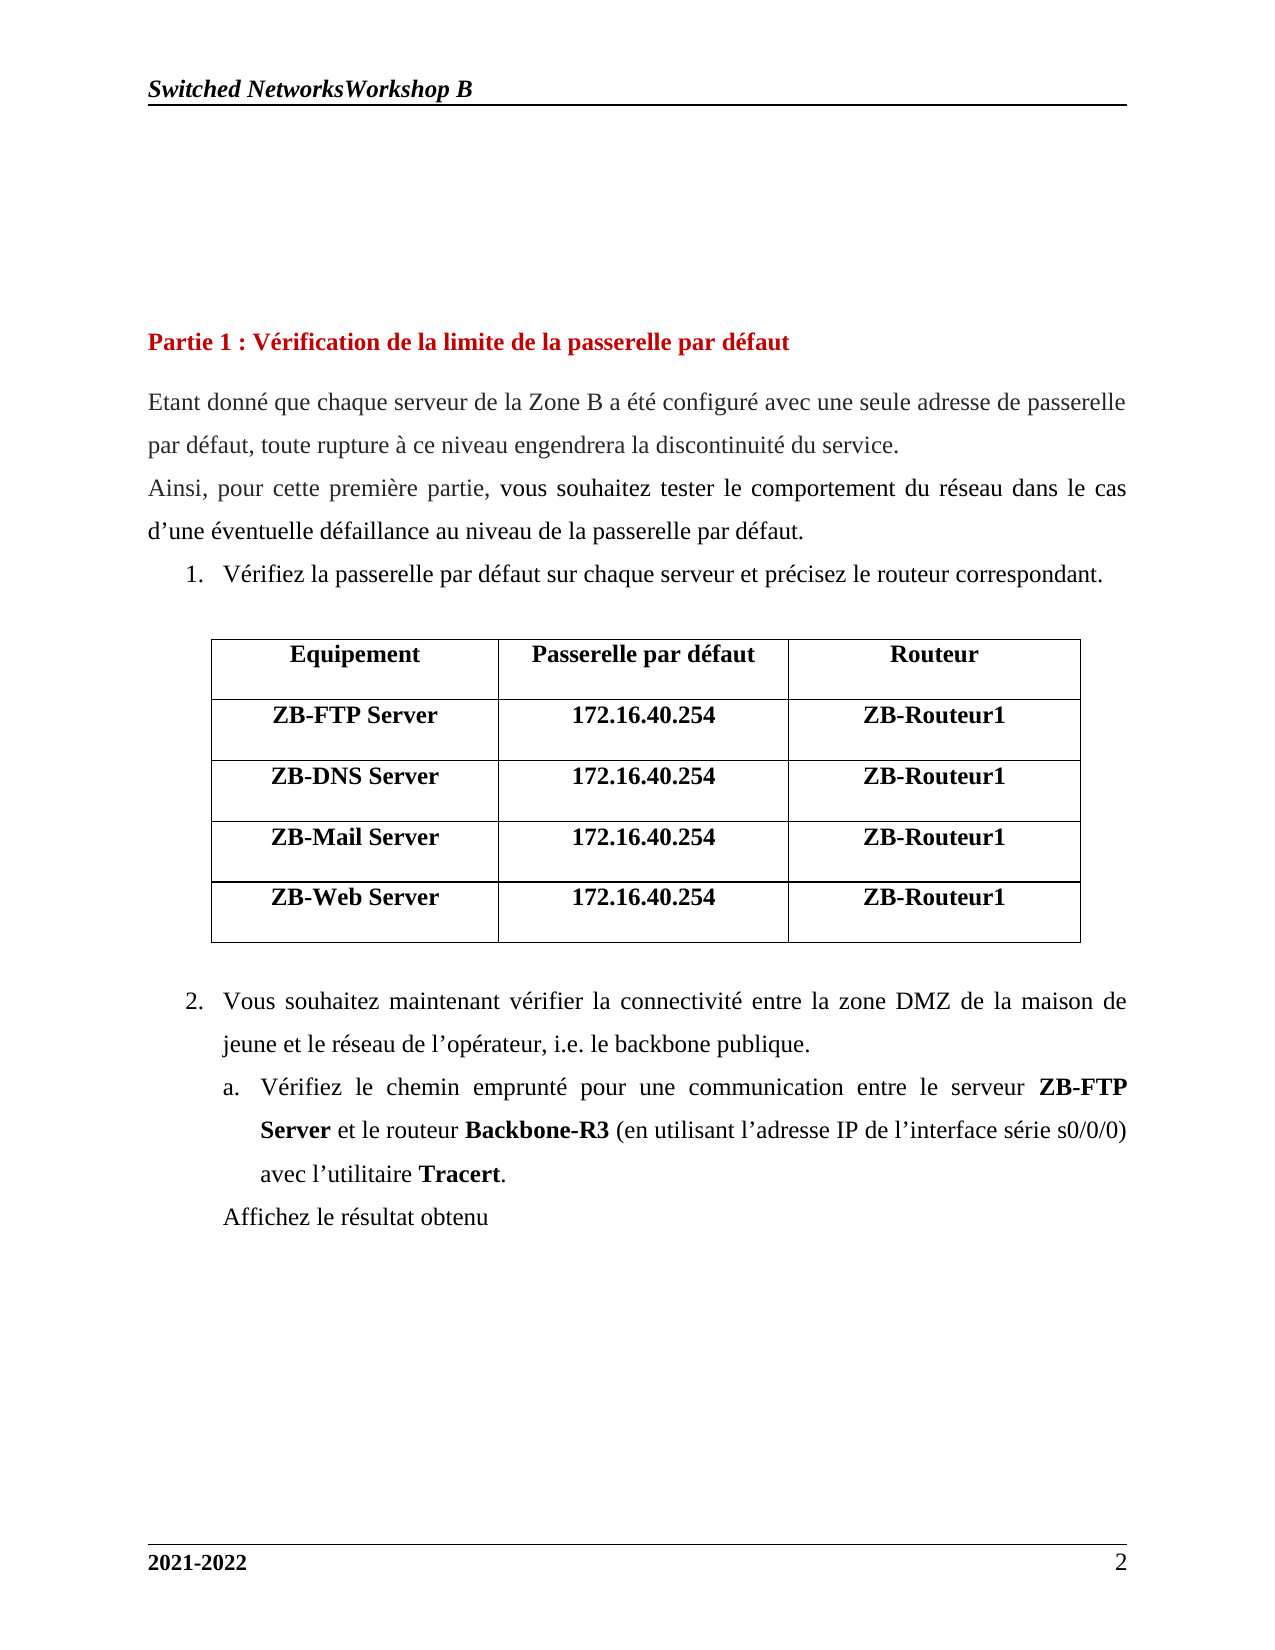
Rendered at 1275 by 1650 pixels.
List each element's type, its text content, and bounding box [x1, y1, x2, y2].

text Affichez le résultat obtenu [223, 1202, 1127, 1231]
table_header Equipement [212, 640, 498, 699]
table_header Routeur [789, 640, 1080, 699]
table_cell ZB-Routeur1 [789, 822, 1080, 881]
text Etant donné que chaque serveur de la Zone B a été configuré avec une seule adresse de passerelle par défaut, toute rupture à ce niveau engendrera la discontinuité du service. [148, 387, 1127, 459]
table_cell 172.16.40.254 [499, 822, 788, 881]
table_cell 172.16.40.254 [499, 761, 788, 821]
table_cell 172.16.40.254 [499, 883, 788, 942]
table_header Passerelle par défaut [499, 640, 788, 699]
list Vérifiez le chemin emprunté pour une communication entre le serveur ZB-FTP Server et le routeur Backbone-R3 (en utilisant l’adresse IP de l’interface série s0/0/0) avec l’utilitaire Tracert. [223, 1072, 1127, 1187]
list Vous souhaitez maintenant vérifier la connectivité entre la zone DMZ de la maison de jeune et le réseau de l’opérateur, i.e. le backbone publique. [185, 986, 1127, 1058]
table_cell ZB-Routeur1 [789, 883, 1080, 942]
table_cell ZB-Mail Server [212, 822, 498, 881]
table_cell ZB-DNS Server [212, 761, 498, 821]
table_cell 172.16.40.254 [499, 700, 788, 760]
table_cell ZB-Routeur1 [789, 761, 1080, 821]
table_cell ZB-Routeur1 [789, 700, 1080, 760]
list Vérifiez la passerelle par défaut sur chaque serveur et précisez le routeur correspondant. [185, 559, 1127, 588]
table_cell ZB-Web Server [212, 883, 498, 942]
text Ainsi, pour cette première partie, vous souhaitez tester le comportement du réseau dans le cas d’une éventuelle défaillance au niveau de la passerelle par défaut. [148, 473, 1127, 545]
text Partie 1 : Vérification de la limite de la passerelle par défaut [148, 327, 1127, 356]
table_cell ZB-FTP Server [212, 700, 498, 760]
